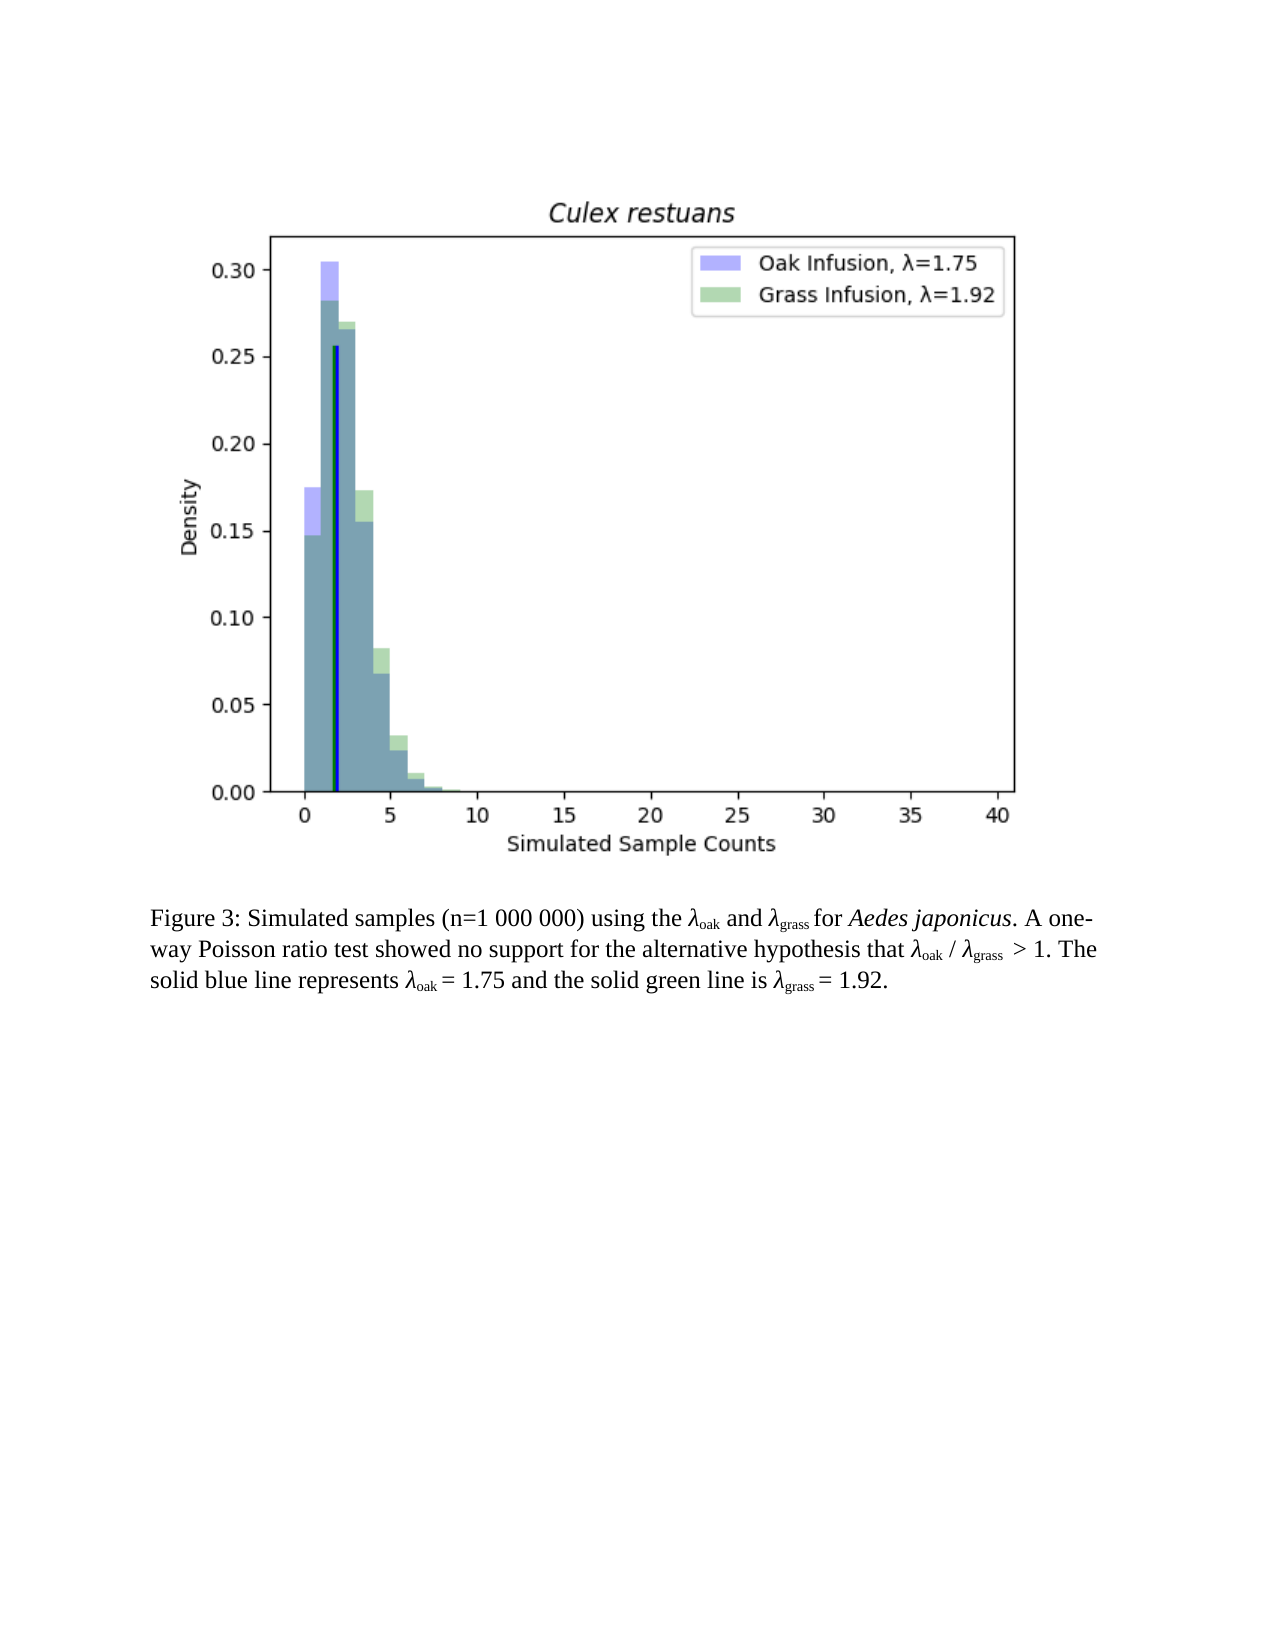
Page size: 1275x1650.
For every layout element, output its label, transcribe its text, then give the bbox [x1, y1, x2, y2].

picture [150, 149, 1110, 871]
text Figure 3: Simulated samples (n=1 000 000) using the λoak and λgrass for Aedes japonicus. A one-way Poisson ratio test showed no support for the alternative hypothesis that λoak / λgrass > 1. The solid blue line represents λoak = 1.75 and the solid green line is λgrass = 1.92. [150, 903, 1125, 994]
